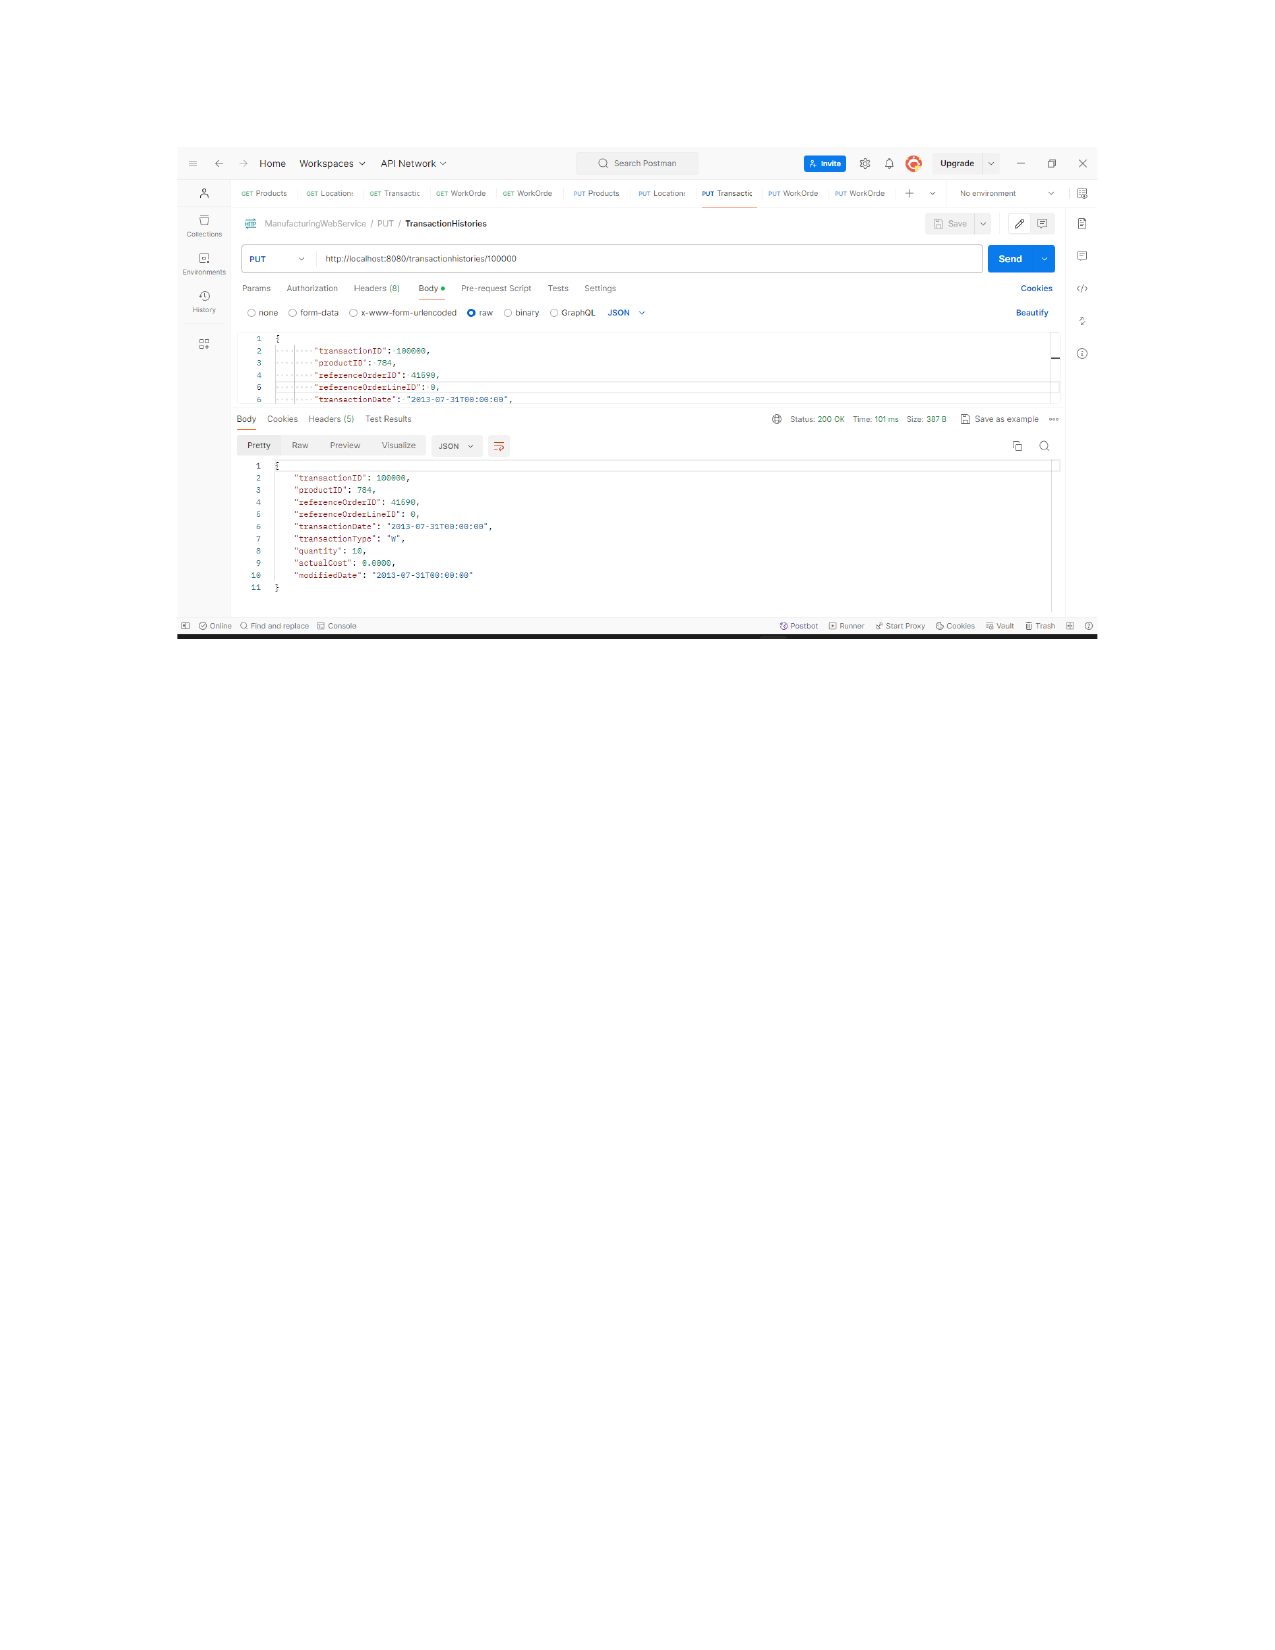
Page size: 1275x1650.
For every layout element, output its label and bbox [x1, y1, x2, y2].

picture [177, 147, 1098, 639]
